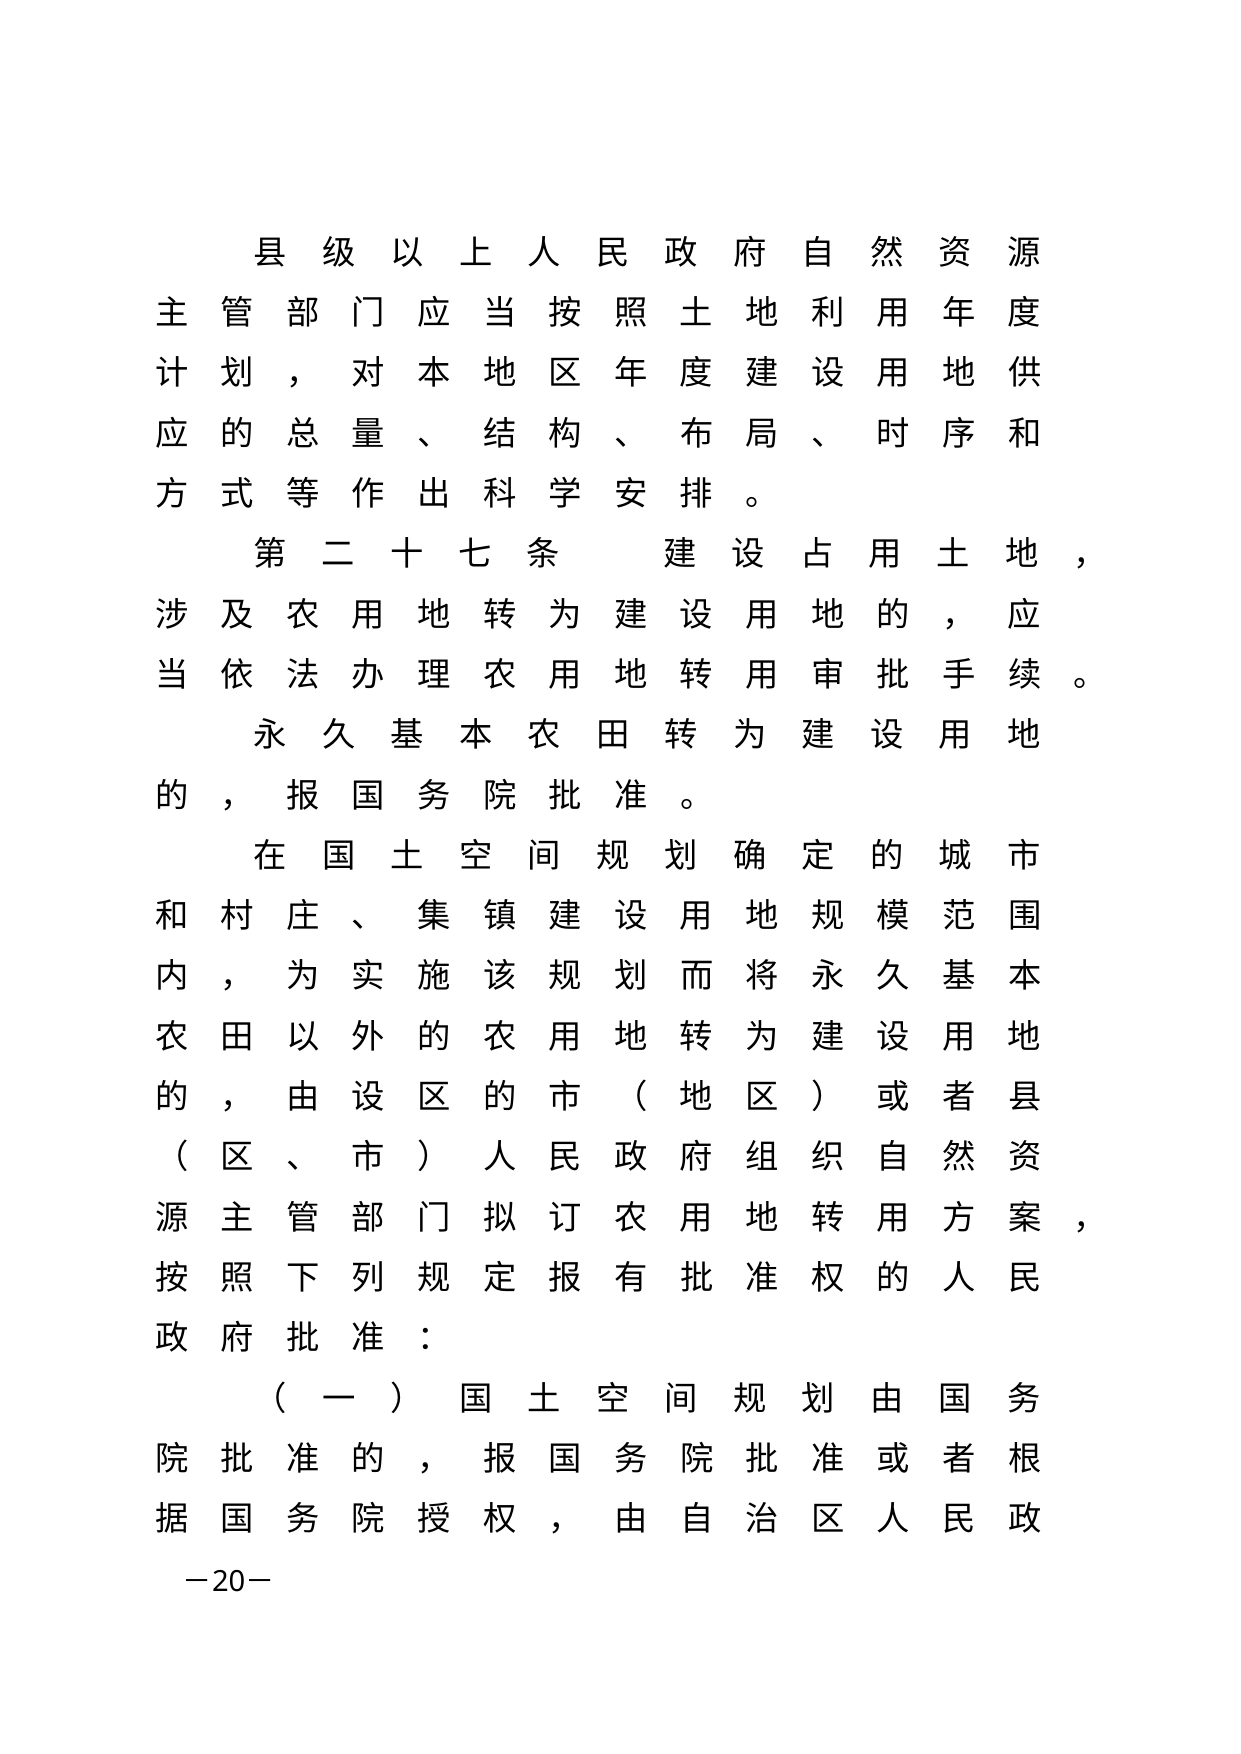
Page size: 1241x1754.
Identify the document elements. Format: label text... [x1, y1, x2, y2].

text 永久基本农田转为建设用地的，报国务院批准。 [155, 702, 1073, 823]
text 县级以上人民政府自然资源主管部门应当按照土地利用年度计划，对本地区年度建设用地供应的总量、结构、布局、时序和方式等作出科学安排。 [155, 219, 1073, 521]
text （一）国土空间规划由国务院批准的，报国务院批准或者根据国务院授权，由自治区人民政府批准； [155, 1365, 1073, 1546]
text 第二十七条 建设占用土地，涉及农用地转为建设用地的，应当依法办理农用地转用审批手续。 [155, 521, 1073, 702]
text 在国土空间规划确定的城市和村庄、集镇建设用地规模范围内，为实施该规划而将永久基本农田以外的农用地转为建设用地的，由设区的市（地区）或者县（区、市）人民政府组织自然资源主管部门拟订农用地转用方案，按照下列规定报有批准权的人民政府批准： [155, 823, 1073, 1365]
